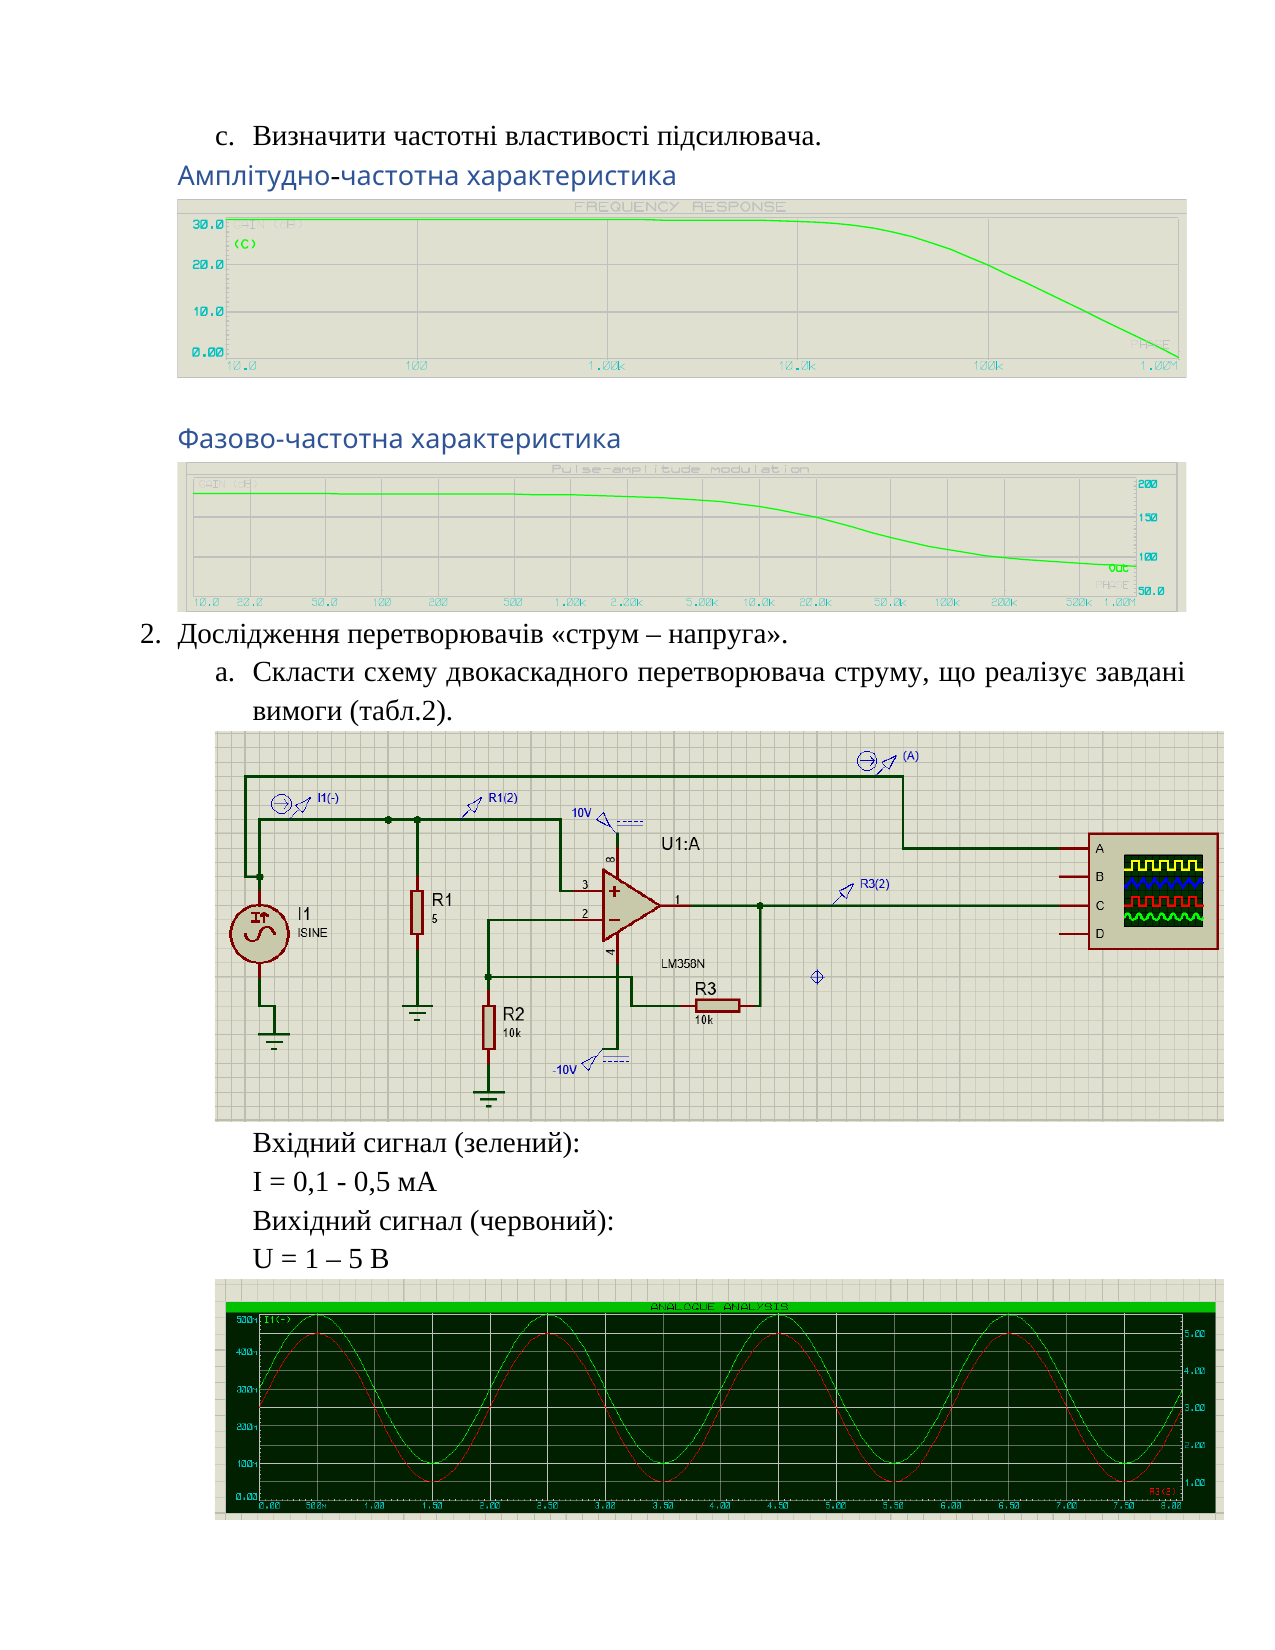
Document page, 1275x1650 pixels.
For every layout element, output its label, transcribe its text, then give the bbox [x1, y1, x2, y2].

list І = 0,1 - 0,5 мА [252, 1164, 1186, 1198]
picture [214, 731, 1224, 1122]
list Дослідження перетворювачів «струм – напруга». [140, 616, 1186, 649]
list Вхідний сигнал (зелений): [252, 1126, 1186, 1159]
picture [214, 1279, 1224, 1520]
list Скласти схему двокаскадного перетворювача струму, що реалізує завдані вимоги (табл.2). [215, 654, 1186, 727]
list Фазово-частотна характеристика [177, 420, 1186, 457]
list Амплітудно-частотна характеристика [177, 157, 1186, 193]
list Визначити частотні властивості підсилювача. [215, 118, 1186, 152]
list U = 1 – 5 B [252, 1241, 1186, 1275]
list Вихідний сигнал (червоний): [252, 1203, 1186, 1236]
